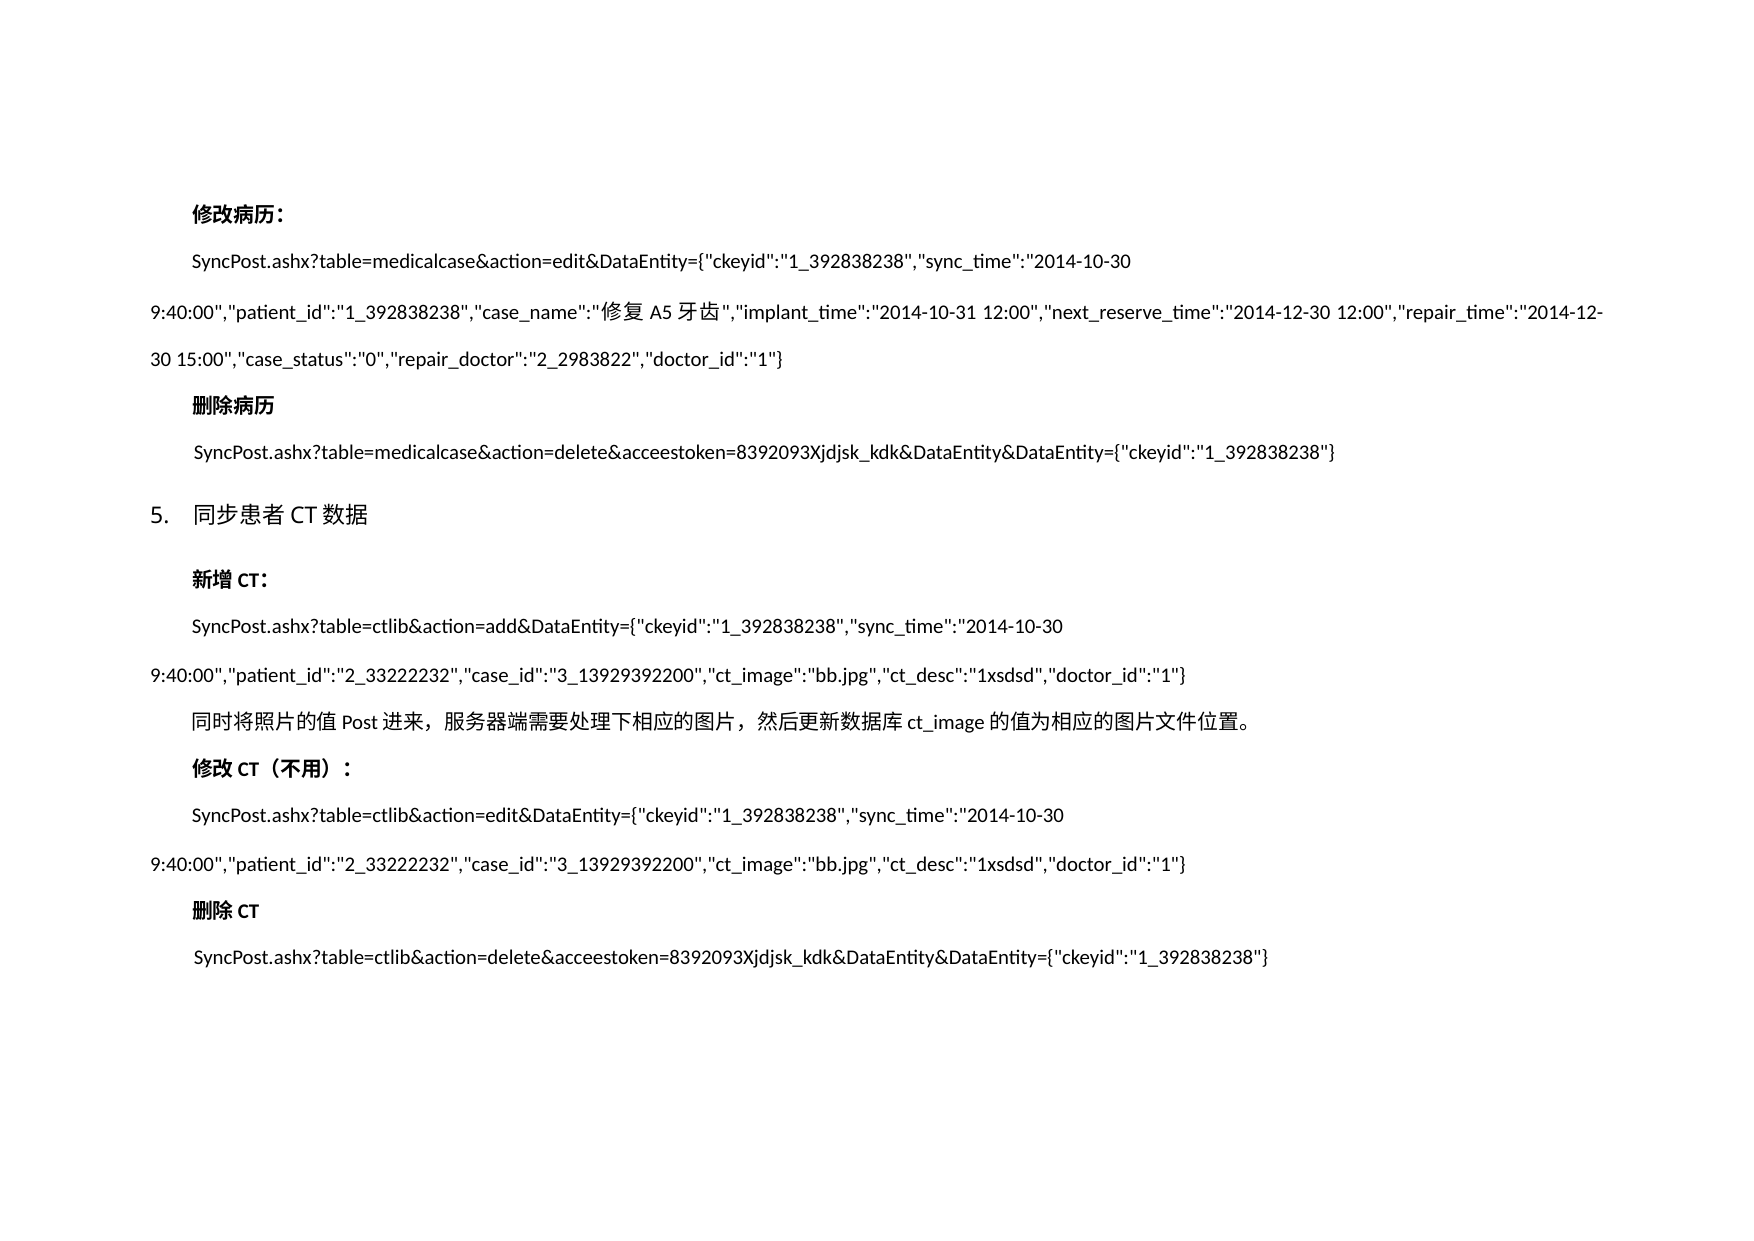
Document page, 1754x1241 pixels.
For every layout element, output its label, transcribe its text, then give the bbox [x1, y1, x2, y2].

list 修改CT（不用）： [150, 752, 1604, 784]
list 修改病历： [150, 198, 1604, 230]
list SyncPost.ashx?table=ctlib&action=edit&DataEntity={"ckeyid":"1_392838238","sync_time":"2014-10-30 9:40:00","patient_id":"2_33222232","case_id":"3_13929392200","ct_image":"bb.jpg","ct_desc":"1xsdsd","doctor_id":"1"} [150, 799, 1604, 880]
list 同时将照片的值Post进来，服务器端需要处理下相应的图片，然后更新数据库ct_image的值为相应的图片文件位置。 [150, 704, 1604, 736]
list SyncPost.ashx?table=ctlib&action=delete&acceestoken=8392093Xjdjsk_kdk&DataEntity&DataEntity={"ckeyid":"1_392838238"} [150, 941, 1604, 973]
list 新增CT： [150, 562, 1604, 595]
list 同步患者CT数据 [150, 481, 1604, 546]
list SyncPost.ashx?table=medicalcase&action=delete&acceestoken=8392093Xjdjsk_kdk&DataEntity&DataEntity={"ckeyid":"1_392838238"} [150, 436, 1604, 468]
list 删除CT [150, 893, 1604, 926]
list 删除病历 [150, 388, 1604, 420]
list SyncPost.ashx?table=medicalcase&action=edit&DataEntity={"ckeyid":"1_392838238","sync_time":"2014-10-30 9:40:00","patient_id":"1_392838238","case_name":"修复A5牙齿","implant_time":"2014-10-31 12:00","next_reserve_time":"2014-12-30 12:00","repair_time":"2014-12-30 15:00","case_status":"0","repair_doctor":"2_2983822","doctor_id":"1"} [150, 245, 1604, 375]
list SyncPost.ashx?table=ctlib&action=add&DataEntity={"ckeyid":"1_392838238","sync_time":"2014-10-30 9:40:00","patient_id":"2_33222232","case_id":"3_13929392200","ct_image":"bb.jpg","ct_desc":"1xsdsd","doctor_id":"1"} [150, 610, 1604, 691]
